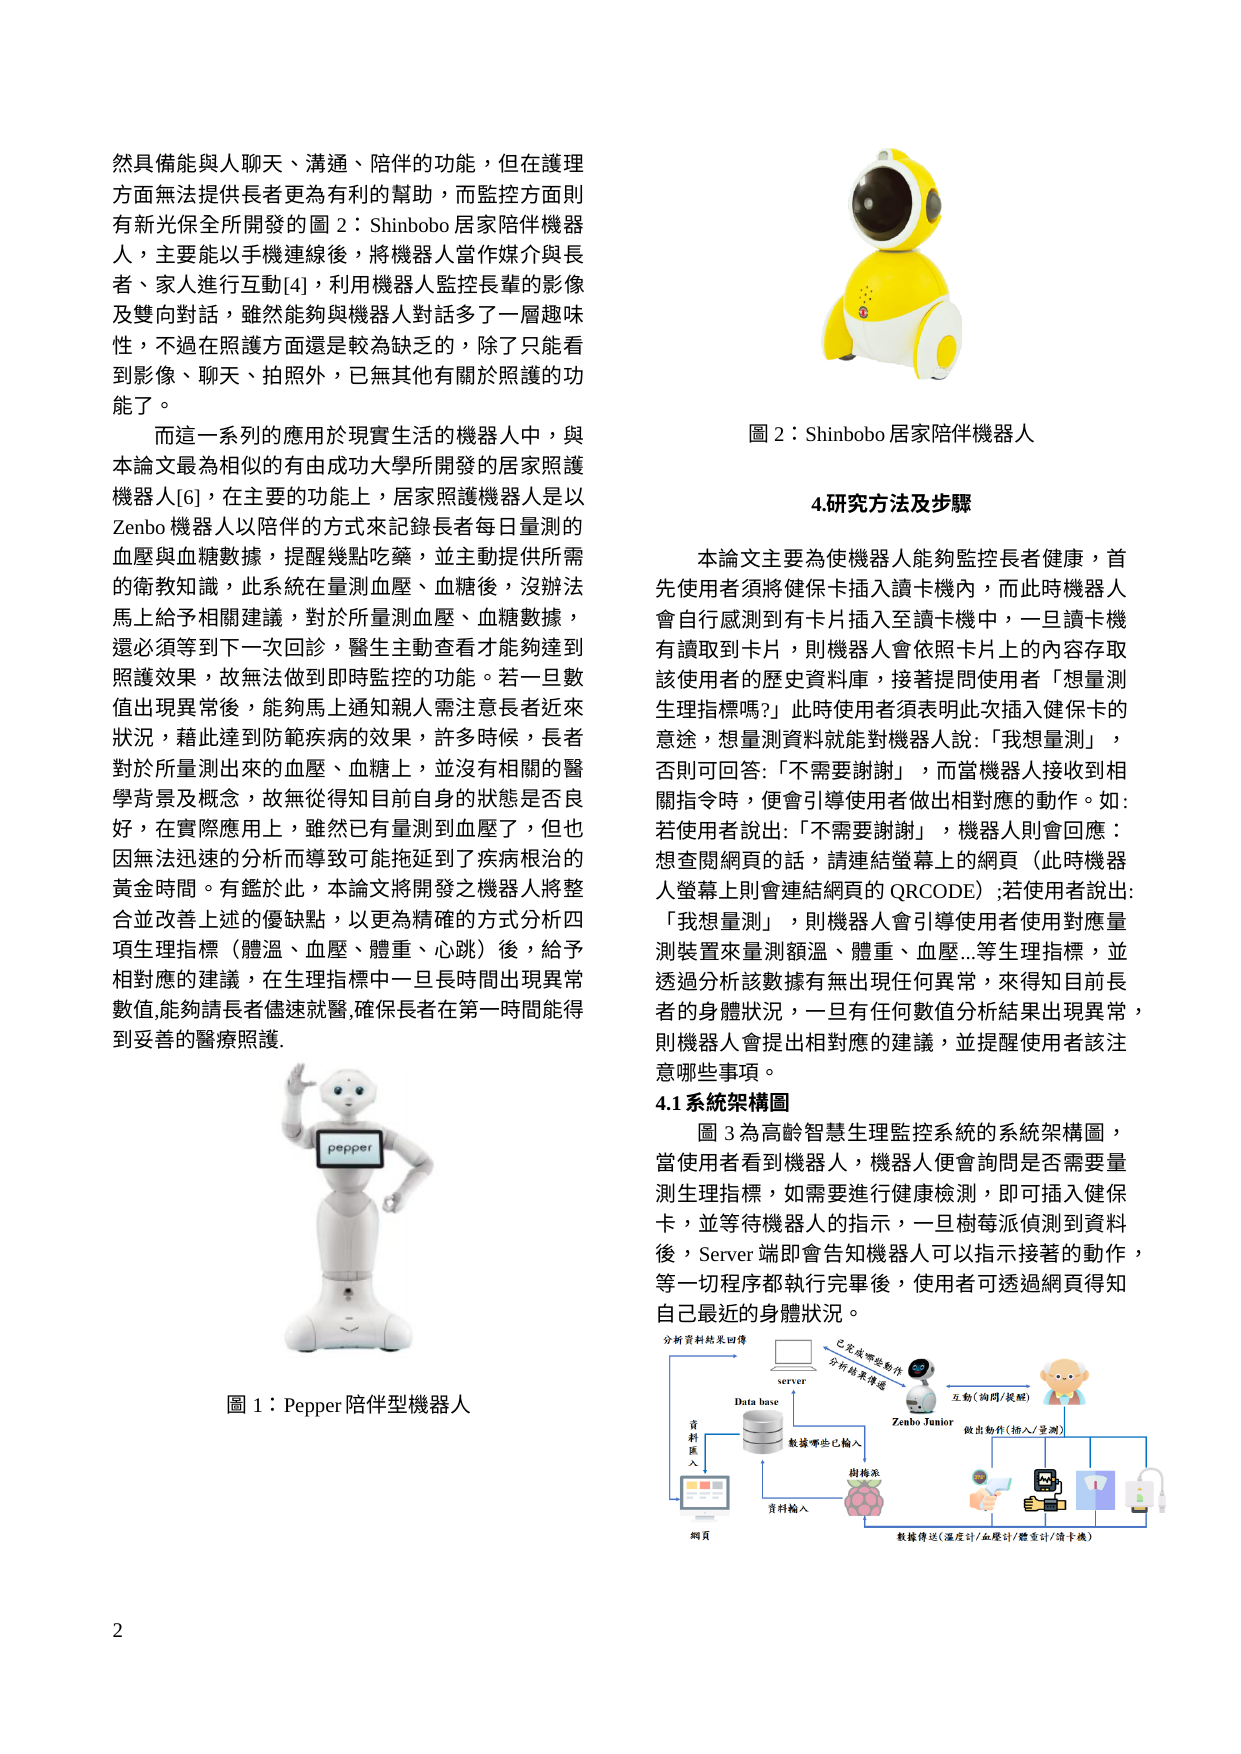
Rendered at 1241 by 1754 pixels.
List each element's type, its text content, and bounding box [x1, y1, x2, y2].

text 圖 2：Shinbobo居家陪伴機器人 [655, 417, 1128, 447]
text 4.研究方法及步驟 [655, 487, 1128, 517]
picture [821, 147, 963, 380]
picture [655, 1327, 1168, 1549]
text 圖 1：Pepper陪伴型機器人 [112, 1388, 585, 1418]
text 本論文主要為使機器人能夠監控長者健康，首先使用者須將健保卡插入讀卡機內，而此時機器人會自行感測到有卡片插入至讀卡機中，一旦讀卡機有讀取到卡片，則機器人會依照卡片上的內容存取該使用者的歷史資料庫，接著提問使用者「想量測生理指標嗎?」此時使用者須表明此次插入健保卡的意途，想量測資料就能對機器人說:「我想量測」，否則可回答:「不需要謝謝」，而當機器人接收到相關指令時，便會引導使用者做出相對應的動作。如: 若使用者說出:「不需要謝謝」，機器人則會回應：想查閱網頁的話，請連結螢幕上的網頁（此時機器人螢幕上則會連結網頁的QRCODE）;若使用者說出:「我想量測」，則機器人會引導使用者使用對應量測裝置來量測額溫、體重、血壓...等生理指標，並透過分析該數據有無出現任何異常，來得知目前長者的身體狀況，一旦有任何數值分析結果出現異常，則機器人會提出相對應的建議，並提醒使用者該注意哪些事項。 [655, 542, 1128, 1086]
picture [236, 1053, 467, 1364]
text 圖 3為高齡智慧生理監控系統的系統架構圖，當使用者看到機器人，機器人便會詢問是否需要量測生理指標，如需要進行健康檢測，即可插入健保卡，並等待機器人的指示，一旦樹莓派偵測到資料後，Server端即會告知機器人可以指示接著的動作，等一切程序都執行完畢後，使用者可透過網頁得知自己最近的身體狀況。 [655, 1116, 1128, 1327]
text 而這一系列的應用於現實生活的機器人中，與本論文最為相似的有由成功大學所開發的居家照護機器人[6]，在主要的功能上，居家照護機器人是以Zenbo機器人以陪伴的方式來記錄長者每日量測的血壓與血糖數據，提醒幾點吃藥，並主動提供所需的衛教知識，此系統在量測血壓、血糖後，沒辦法馬上給予相關建議，對於所量測血壓、血糖數據，還必須等到下一次回診，醫生主動查看才能夠達到照護效果，故無法做到即時監控的功能。若一旦數值出現異常後，能夠馬上通知親人需注意長者近來狀況，藉此達到防範疾病的效果，許多時候，長者對於所量測出來的血壓、血糖上，並沒有相關的醫學背景及概念，故無從得知目前自身的狀態是否良好，在實際應用上，雖然已有量測到血壓了，但也因無法迅速的分析而導致可能拖延到了疾病根治的黃金時間。有鑑於此，本論文將開發之機器人將整合並改善上述的優缺點，以更為精確的方式分析四項生理指標（體溫、血壓、體重、心跳）後，給予相對應的建議，在生理指標中一旦長時間出現異常數值,能夠請長者儘速就醫,確保長者在第一時間能得到妥善的醫療照護. [112, 419, 585, 1054]
text 4.1系統架構圖 [655, 1086, 1128, 1116]
